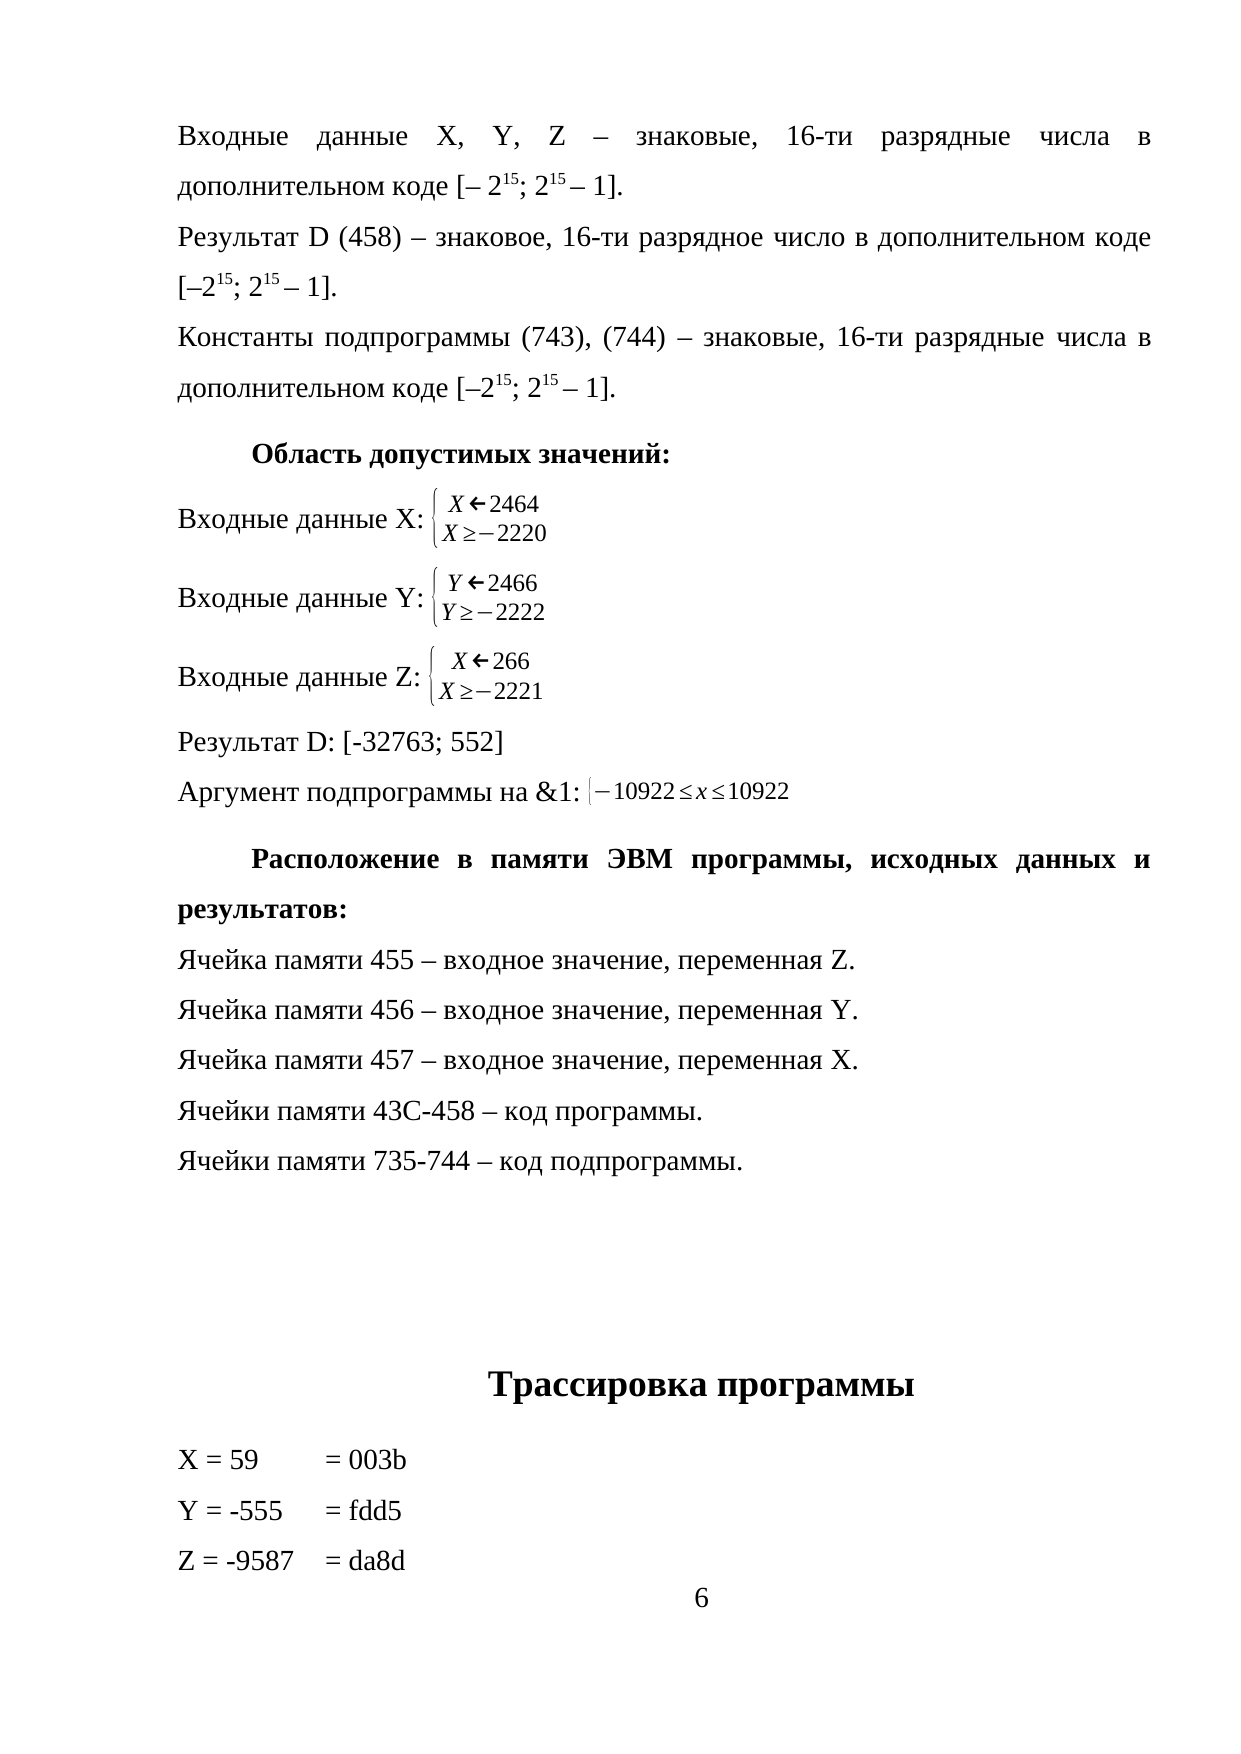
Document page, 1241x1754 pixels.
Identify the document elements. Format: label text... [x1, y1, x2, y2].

text Входные данные X, Y, Z – знаковые, 16-ти разрядные числа в дополнительном коде [– 215; 215 – 1]. [177, 118, 1152, 202]
text Z = -9587 = da8d [177, 1543, 1152, 1576]
subtitle Область допустимых значений: [177, 437, 1152, 470]
text Входные данные Z: [177, 645, 1152, 707]
text Ячейки памяти 43С-458 – код программы. [177, 1093, 1152, 1126]
text Входные данные Y: [177, 566, 1152, 628]
text Результат D: [-32763; 552] [177, 724, 1152, 757]
text Входные данные X: [177, 487, 1152, 549]
text X = 59 = 003b [177, 1442, 1152, 1476]
text Результат D (458) – знаковое, 16-ти разрядное число в дополнительном коде [–215; 215 – 1]. [177, 219, 1152, 303]
subtitle Расположение в памяти ЭВМ программы, исходных данных и результатов: [177, 841, 1152, 925]
text Константы подпрограммы (743), (744) – знаковые, 16-ти разрядные числа в дополнительном коде [–215; 215 – 1]. [177, 319, 1152, 403]
text Ячейки памяти 735-744 – код подпрограммы. [177, 1143, 1152, 1177]
text Ячейка памяти 457 – входное значение, переменная X. [177, 1042, 1152, 1076]
subtitle Трассировка программы [177, 1361, 1152, 1404]
text Аргумент подпрограммы на &1: [177, 774, 1152, 808]
text Ячейка памяти 456 – входное значение, переменная Y. [177, 992, 1152, 1026]
text Ячейка памяти 455 – входное значение, переменная Z. [177, 942, 1152, 975]
text Y = -555 = fdd5 [177, 1493, 1152, 1526]
